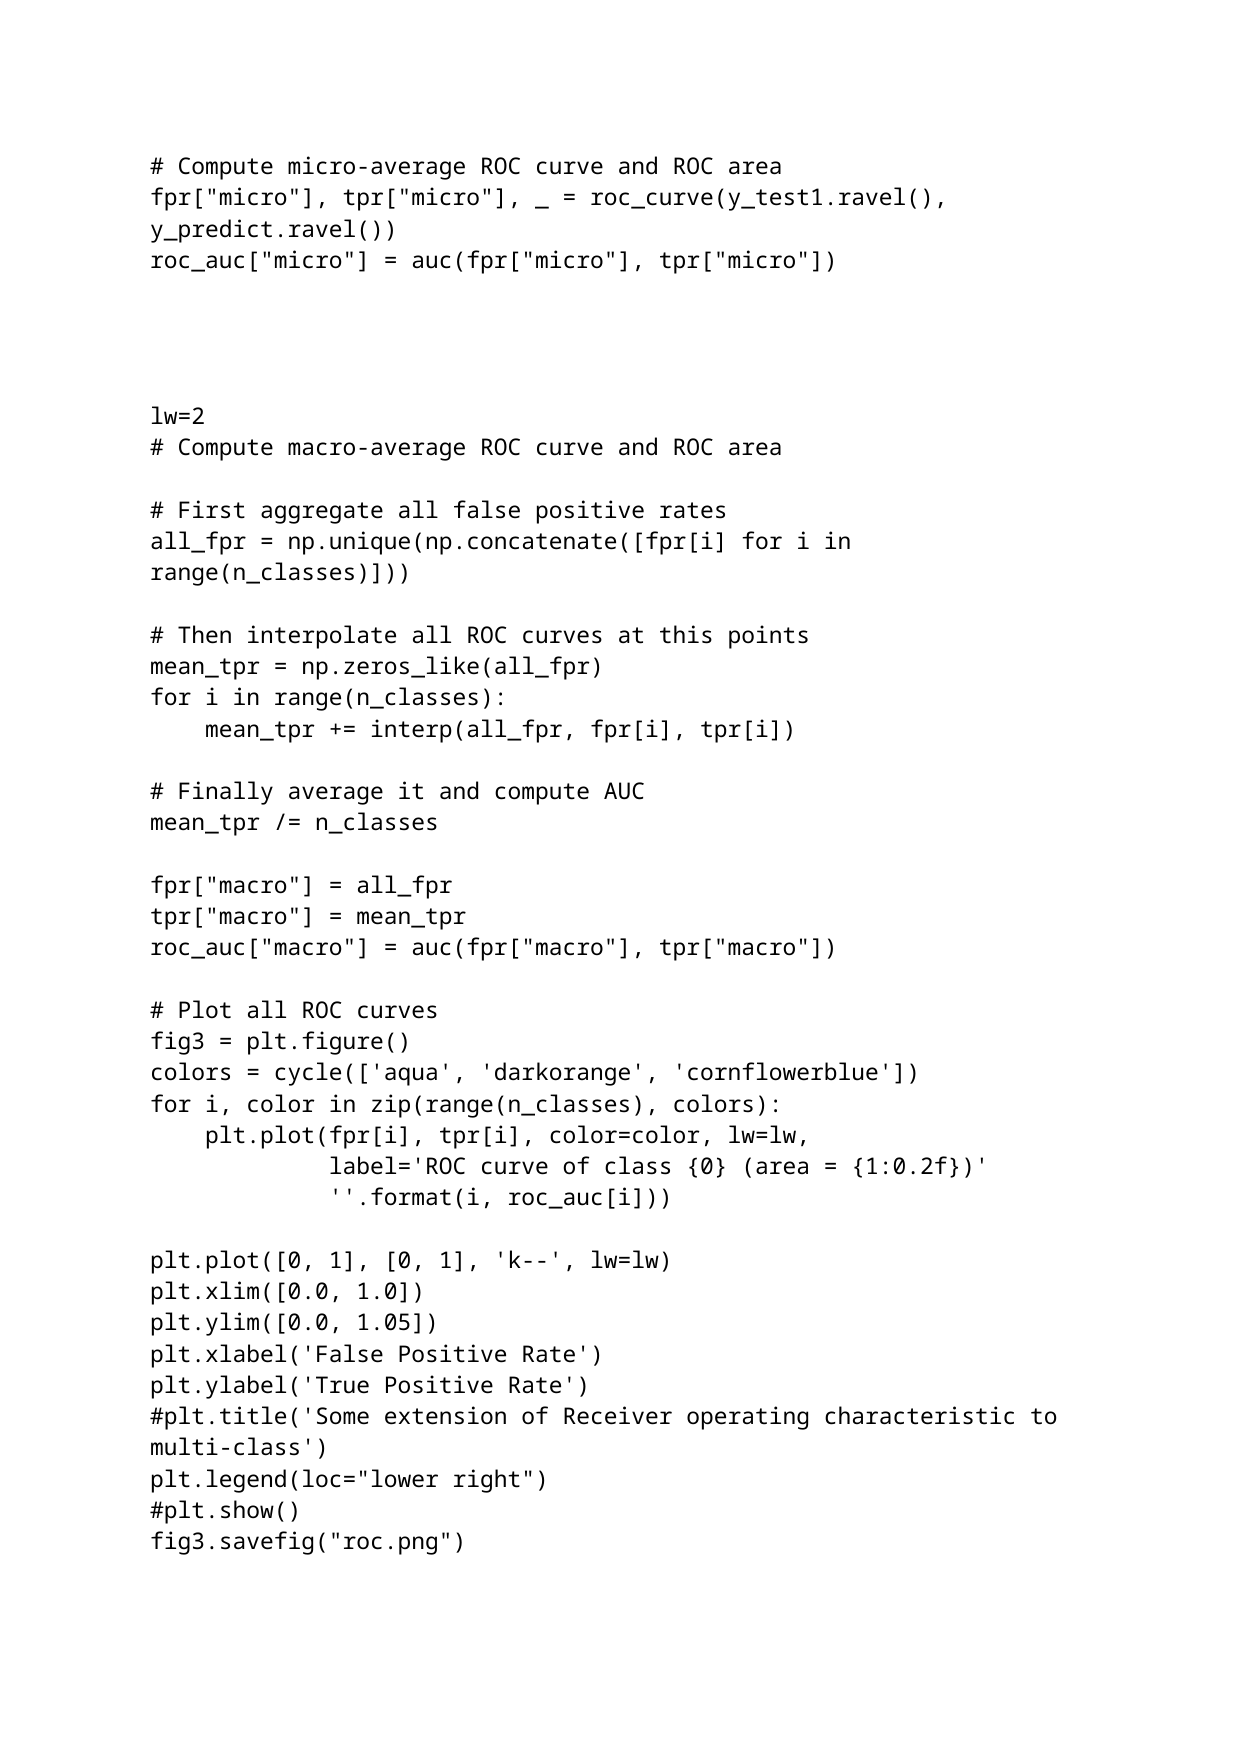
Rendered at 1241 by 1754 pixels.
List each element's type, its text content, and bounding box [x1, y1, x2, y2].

text plt.plot([0, 1], [0, 1], 'k--', lw=lw) [150, 1244, 1090, 1275]
text all_fpr = np.unique(np.concatenate([fpr[i] for i in range(n_classes)])) [150, 525, 1090, 587]
text roc_auc["micro"] = auc(fpr["micro"], tpr["micro"]) [150, 244, 1090, 275]
text # Then interpolate all ROC curves at this points [150, 619, 1090, 650]
text plt.xlabel('False Positive Rate') [150, 1337, 1090, 1369]
text plt.plot(fpr[i], tpr[i], color=color, lw=lw, [150, 1119, 1090, 1150]
text ''.format(i, roc_auc[i])) [150, 1181, 1090, 1212]
text fig3 = plt.figure() [150, 1025, 1090, 1056]
text # Compute micro-average ROC curve and ROC area [150, 150, 1090, 181]
text # Plot all ROC curves [150, 994, 1090, 1025]
text # Compute macro-average ROC curve and ROC area [150, 431, 1090, 462]
text #plt.show() [150, 1494, 1090, 1525]
text fig3.savefig("roc.png") [150, 1525, 1090, 1556]
text colors = cycle(['aqua', 'darkorange', 'cornflowerblue']) [150, 1056, 1090, 1087]
text # Finally average it and compute AUC [150, 775, 1090, 806]
text mean_tpr = np.zeros_like(all_fpr) [150, 650, 1090, 681]
text lw=2 [150, 400, 1090, 431]
text label='ROC curve of class {0} (area = {1:0.2f})' [150, 1150, 1090, 1181]
text fpr["macro"] = all_fpr [150, 869, 1090, 900]
text plt.xlim([0.0, 1.0]) [150, 1275, 1090, 1306]
text mean_tpr /= n_classes [150, 806, 1090, 837]
text plt.legend(loc="lower right") [150, 1462, 1090, 1494]
text # First aggregate all false positive rates [150, 494, 1090, 525]
text #plt.title('Some extension of Receiver operating characteristic to multi-class') [150, 1400, 1090, 1462]
text plt.ylabel('True Positive Rate') [150, 1369, 1090, 1400]
text fpr["micro"], tpr["micro"], _ = roc_curve(y_test1.ravel(), y_predict.ravel()) [150, 181, 1090, 244]
text plt.ylim([0.0, 1.05]) [150, 1306, 1090, 1337]
text roc_auc["macro"] = auc(fpr["macro"], tpr["macro"]) [150, 931, 1090, 962]
text for i in range(n_classes): [150, 681, 1090, 712]
text tpr["macro"] = mean_tpr [150, 900, 1090, 931]
text mean_tpr += interp(all_fpr, fpr[i], tpr[i]) [150, 712, 1090, 744]
text for i, color in zip(range(n_classes), colors): [150, 1087, 1090, 1119]
